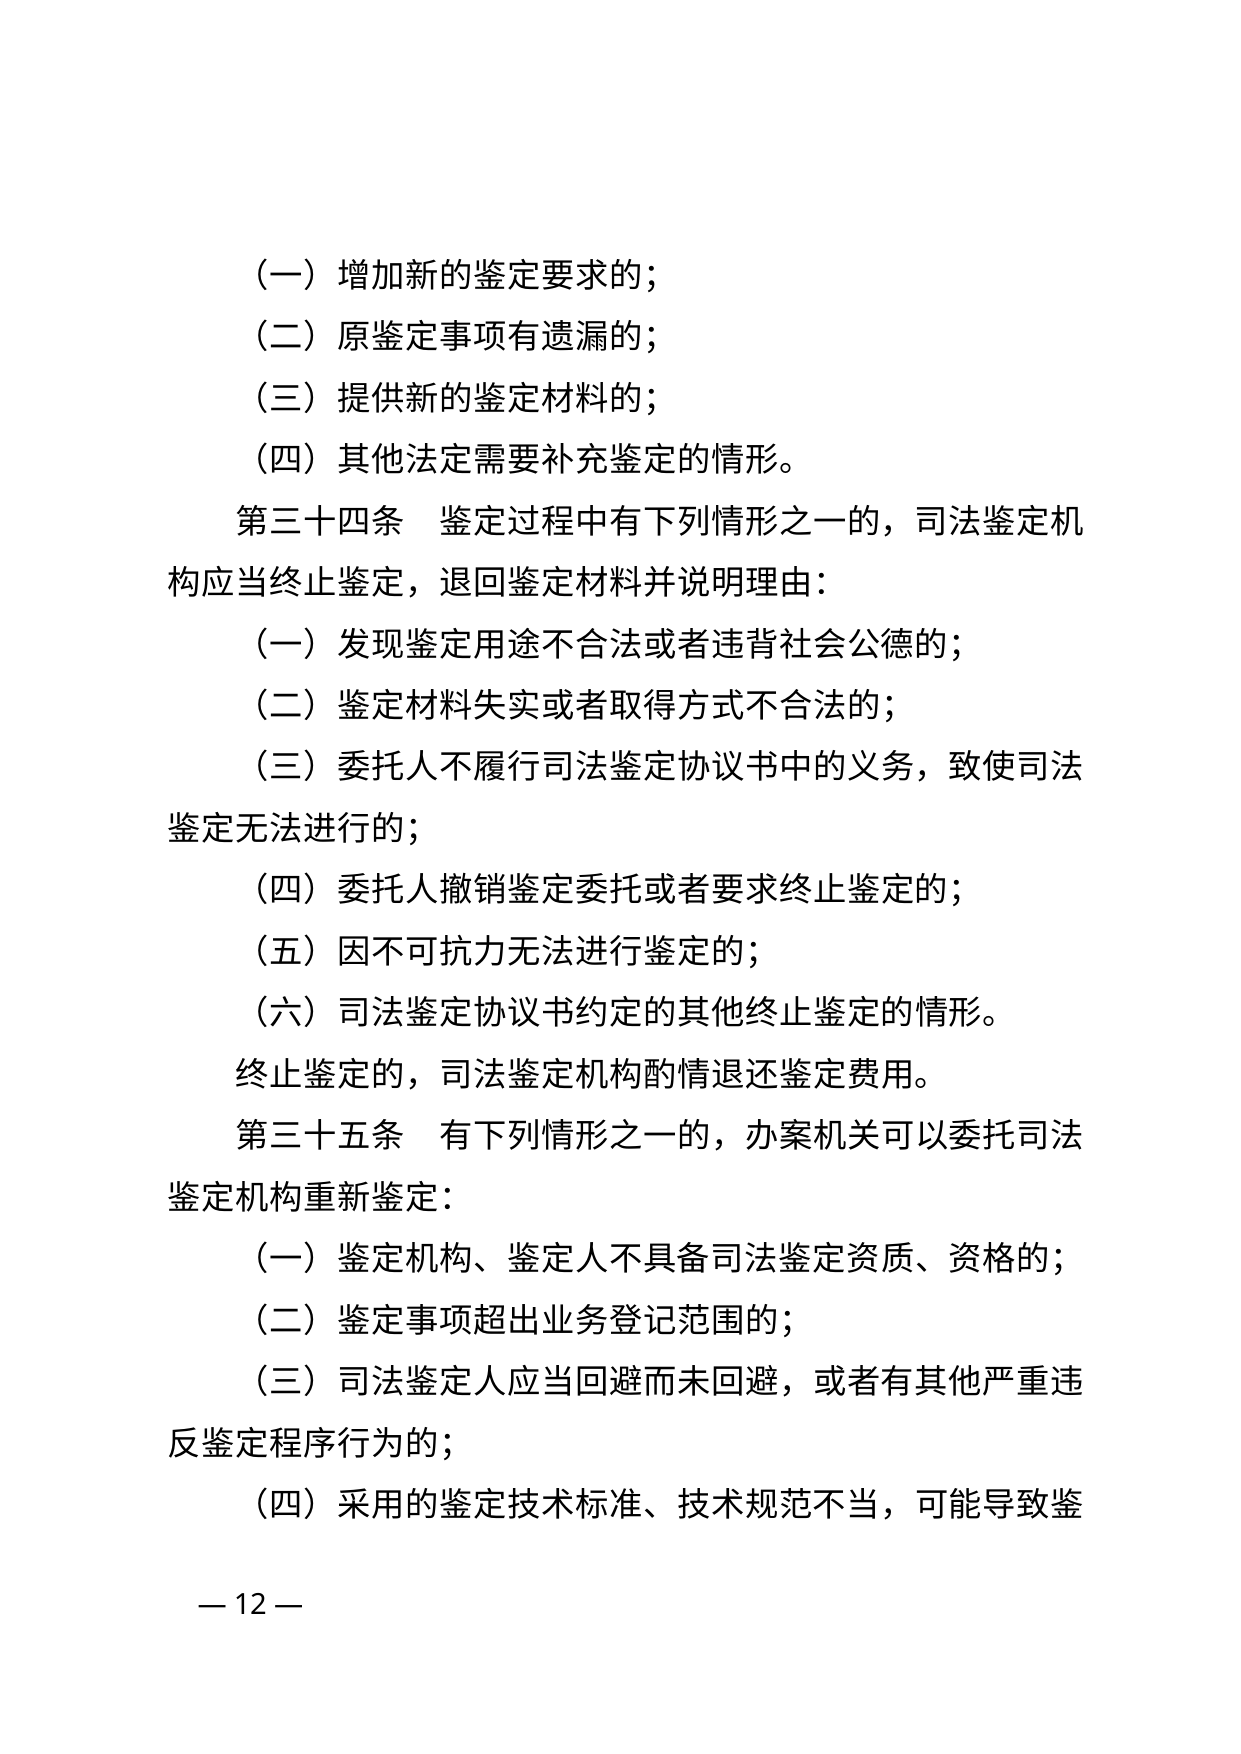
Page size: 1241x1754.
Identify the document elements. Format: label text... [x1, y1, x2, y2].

text 第三十五条 有下列情形之一的，办案机关可以委托司法鉴定机构重新鉴定： [168, 1102, 1084, 1225]
text （一）鉴定机构、鉴定人不具备司法鉴定资质、资格的； [168, 1225, 1084, 1287]
text （三）委托人不履行司法鉴定协议书中的义务，致使司法鉴定无法进行的； [168, 734, 1084, 857]
text （五）因不可抗力无法进行鉴定的； [168, 918, 1084, 979]
text （三）提供新的鉴定材料的； [168, 365, 1084, 426]
text （六）司法鉴定协议书约定的其他终止鉴定的情形。 [168, 979, 1084, 1041]
text （一）发现鉴定用途不合法或者违背社会公德的； [168, 611, 1084, 672]
text （四）委托人撤销鉴定委托或者要求终止鉴定的； [168, 857, 1084, 918]
text （二）鉴定事项超出业务登记范围的； [168, 1287, 1084, 1348]
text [168, 1471, 1084, 1533]
text （四）其他法定需要补充鉴定的情形。 [168, 426, 1084, 488]
text 终止鉴定的，司法鉴定机构酌情退还鉴定费用。 [168, 1041, 1084, 1102]
text （二）鉴定材料失实或者取得方式不合法的； [168, 672, 1084, 734]
text （三）司法鉴定人应当回避而未回避，或者有其他严重违反鉴定程序行为的； [168, 1348, 1084, 1471]
text 第三十四条 鉴定过程中有下列情形之一的，司法鉴定机构应当终止鉴定，退回鉴定材料并说明理由： [168, 488, 1084, 611]
text （一）增加新的鉴定要求的； [168, 242, 1084, 303]
text （二）原鉴定事项有遗漏的； [168, 303, 1084, 365]
